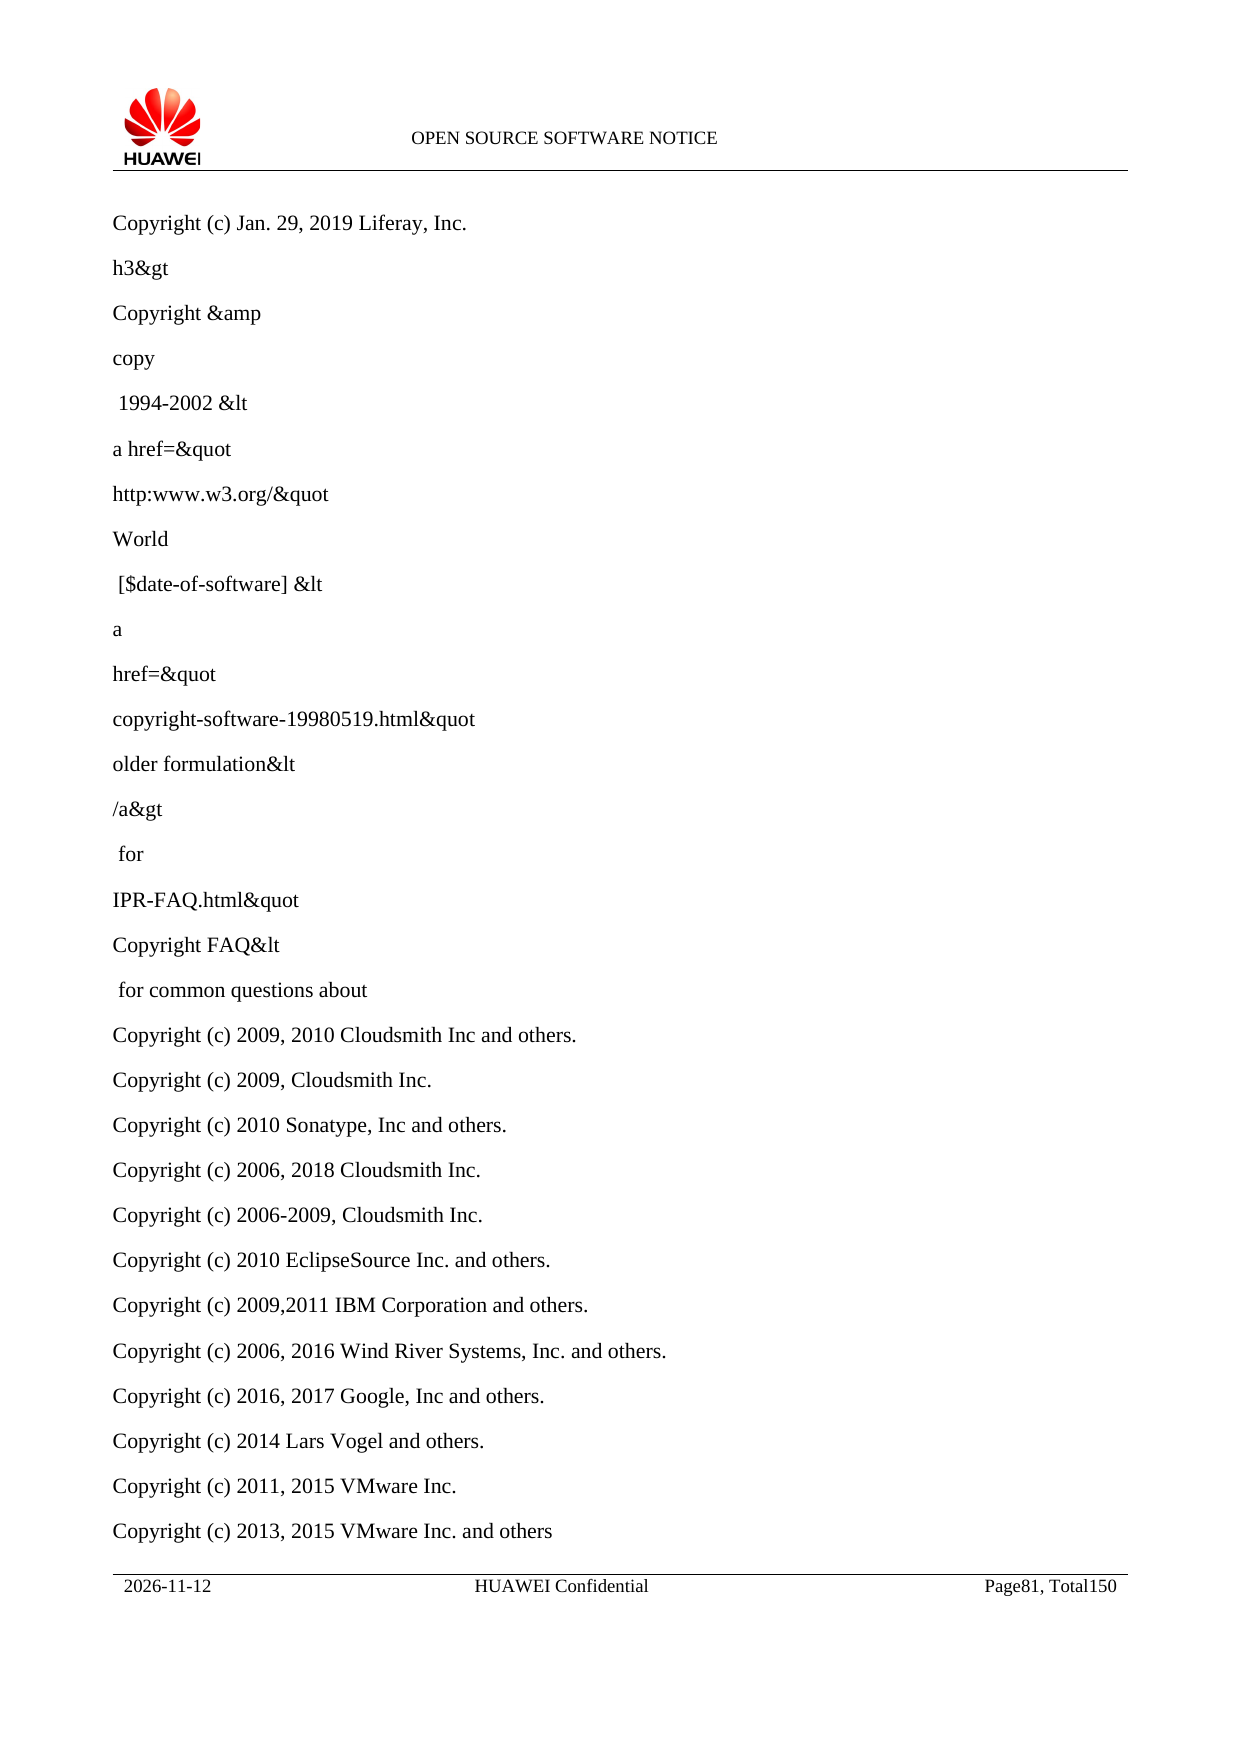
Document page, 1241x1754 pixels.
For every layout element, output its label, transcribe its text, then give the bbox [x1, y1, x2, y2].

text Copyright (c) Jan. 29, 2019 Liferay, Inc. [112, 206, 1128, 239]
text Copyright (c) 2010 EclipseSource Inc. and others. [112, 1244, 1128, 1276]
text older formulation&lt [112, 748, 1128, 780]
text Copyright (c) 2009, Cloudsmith Inc. [112, 1063, 1128, 1096]
text Copyright (c) 2013, 2015 VMware Inc. and others [112, 1514, 1128, 1547]
text Copyright (c) 2006-2009, Cloudsmith Inc. [112, 1199, 1128, 1231]
text for [112, 838, 1128, 870]
text copy [112, 342, 1128, 374]
text Copyright (c) 2016, 2017 Google, Inc and others. [112, 1379, 1128, 1412]
picture [124, 88, 201, 165]
text http:www.w3.org/&quot [112, 477, 1128, 509]
text Copyright (c) 2009,2011 IBM Corporation and others. [112, 1289, 1128, 1321]
text a href=&quot [112, 432, 1128, 464]
text for common questions about [112, 973, 1128, 1006]
text 1994-2002 &lt [112, 387, 1128, 419]
text a [112, 612, 1128, 645]
text copyright-software-19980519.html&quot [112, 702, 1128, 735]
text Copyright (c) 2011, 2015 VMware Inc. [112, 1469, 1128, 1502]
text Copyright (c) 2014 Lars Vogel and others. [112, 1424, 1128, 1457]
text Copyright (c) 2009, 2010 Cloudsmith Inc and others. [112, 1018, 1128, 1051]
text href=&quot [112, 657, 1128, 690]
text Copyright (c) 2006, 2018 Cloudsmith Inc. [112, 1153, 1128, 1186]
text [$date-of-software] &lt [112, 567, 1128, 600]
text Copyright FAQ&lt [112, 928, 1128, 961]
text Copyright (c) 2010 Sonatype, Inc and others. [112, 1108, 1128, 1141]
text Copyright &amp [112, 297, 1128, 329]
text /a&gt [112, 793, 1128, 825]
text Copyright (c) 2006, 2016 Wind River Systems, Inc. and others. [112, 1334, 1128, 1366]
text IPR-FAQ.html&quot [112, 883, 1128, 915]
text World [112, 522, 1128, 554]
text h3&gt [112, 251, 1128, 284]
